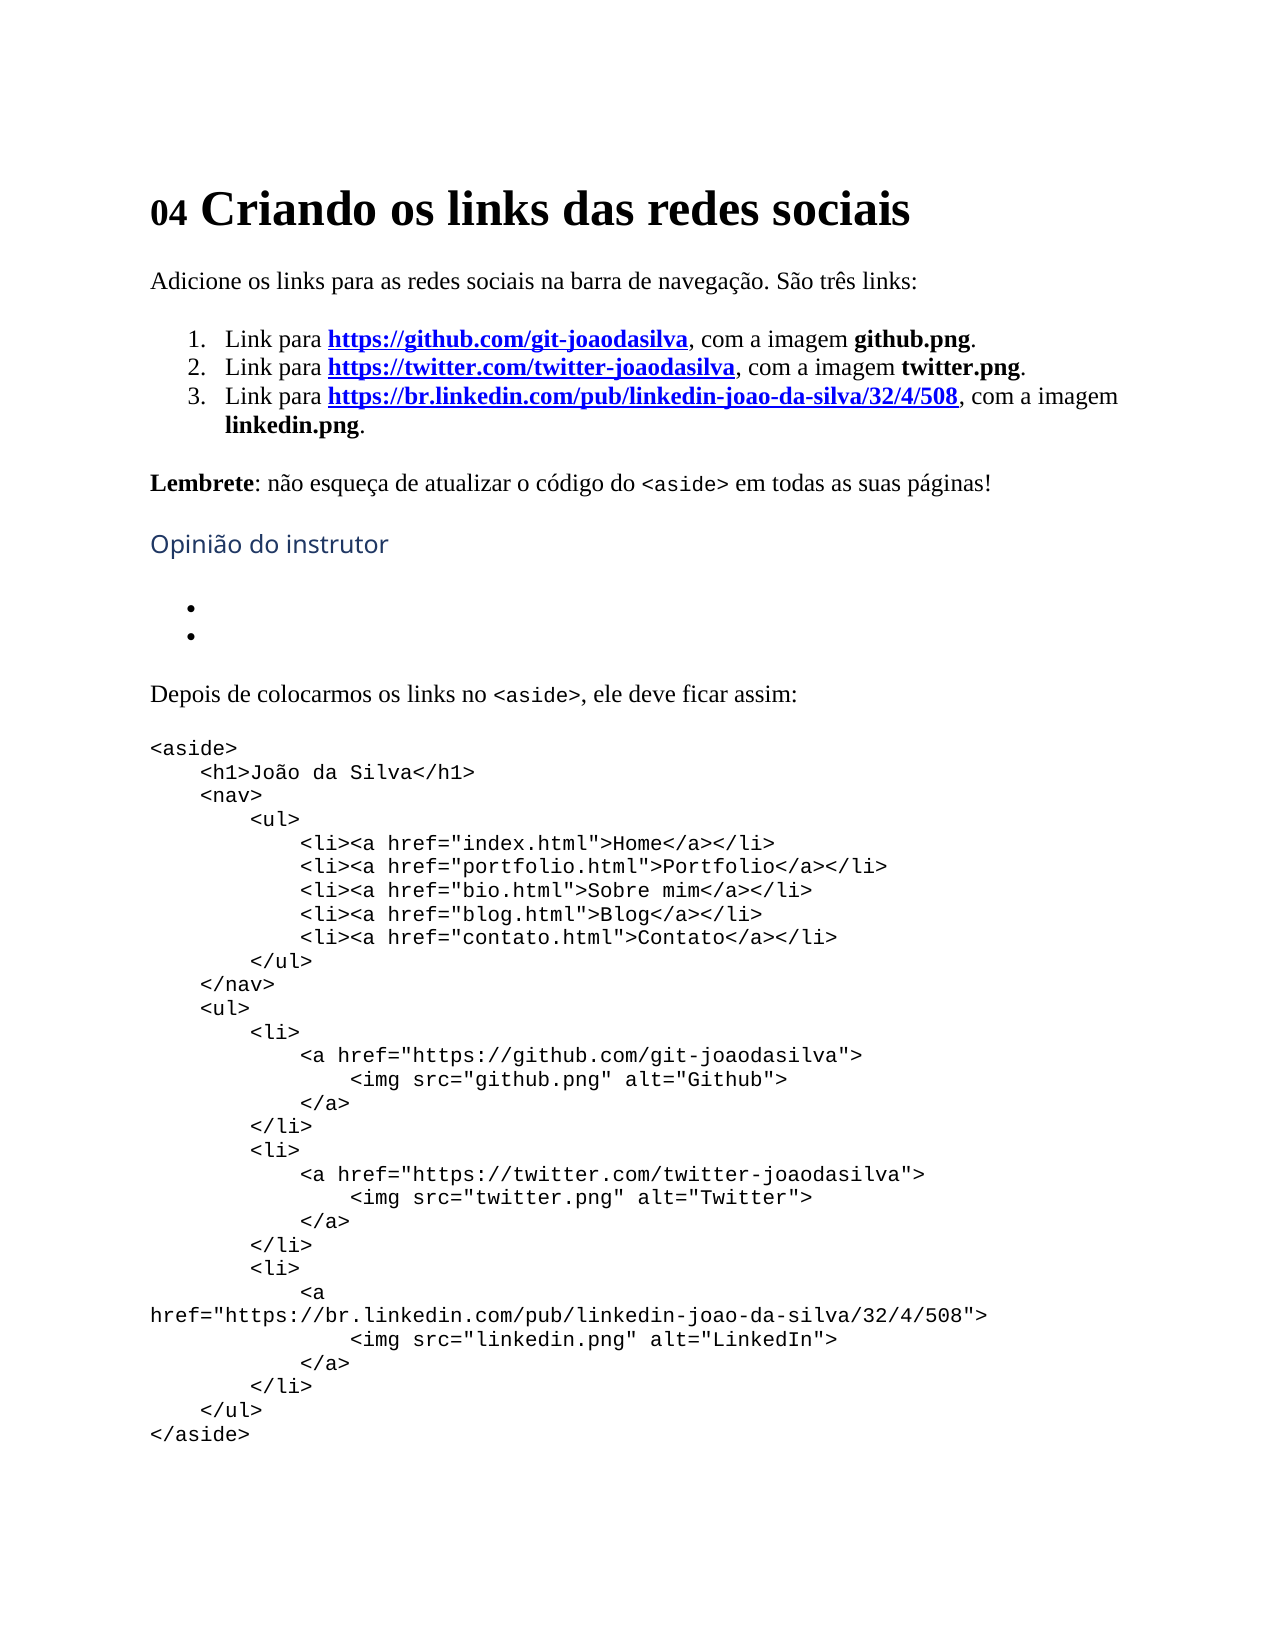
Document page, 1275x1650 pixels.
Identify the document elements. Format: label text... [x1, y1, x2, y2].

text Lembrete: não esqueça de atualizar o código do <aside> em todas as suas páginas! [150, 468, 1125, 497]
text <li> [150, 1258, 1125, 1282]
text <a href="https://github.com/git-joaodasilva"> [150, 1045, 1125, 1069]
list Link para https://twitter.com/twitter-joaodasilva, com a imagem twitter.png. [187, 352, 1125, 381]
text <li><a href="portfolio.html">Portfolio</a></li> [150, 856, 1125, 880]
text </li> [150, 1376, 1125, 1400]
text <li><a href="index.html">Home</a></li> [150, 833, 1125, 856]
list Link para https://github.com/git-joaodasilva, com a imagem github.png. [187, 324, 1125, 352]
text <li> [150, 1022, 1125, 1045]
text <a href="https://twitter.com/twitter-joaodasilva"> [150, 1164, 1125, 1187]
text </ul> [150, 951, 1125, 974]
text <nav> [150, 785, 1125, 809]
text <ul> [150, 809, 1125, 833]
text <img src="github.png" alt="Github"> [150, 1069, 1125, 1093]
text <li><a href="contato.html">Contato</a></li> [150, 927, 1125, 951]
text </aside> [150, 1424, 1125, 1447]
subtitle 04 Criando os links das redes sociais [150, 179, 1125, 237]
text </ul> [150, 1400, 1125, 1424]
text <img src="twitter.png" alt="Twitter"> [150, 1187, 1125, 1211]
text </a> [150, 1093, 1125, 1116]
text <li> [150, 1140, 1125, 1164]
list Link para https://br.linkedin.com/pub/linkedin-joao-da-silva/32/4/508, com a imagem linkedin.png. [187, 381, 1125, 439]
subtitle Opinião do instrutor [150, 527, 1125, 561]
text <img src="linkedin.png" alt="LinkedIn"> [150, 1329, 1125, 1353]
text </nav> [150, 974, 1125, 998]
text <aside> [150, 738, 1125, 762]
text <li><a href="blog.html">Blog</a></li> [150, 903, 1125, 927]
text <a href="https://br.linkedin.com/pub/linkedin-joao-da-silva/32/4/508"> [150, 1282, 1125, 1329]
text Depois de colocarmos os links no <aside>, ele deve ficar assim: [150, 679, 1125, 709]
text Adicione os links para as redes sociais na barra de navegação. São três links: [150, 266, 1125, 294]
text <h1>João da Silva</h1> [150, 762, 1125, 785]
text <li><a href="bio.html">Sobre mim</a></li> [150, 880, 1125, 903]
text <ul> [150, 998, 1125, 1022]
text </li> [150, 1234, 1125, 1258]
text </li> [150, 1116, 1125, 1140]
text </a> [150, 1353, 1125, 1376]
text </a> [150, 1211, 1125, 1234]
